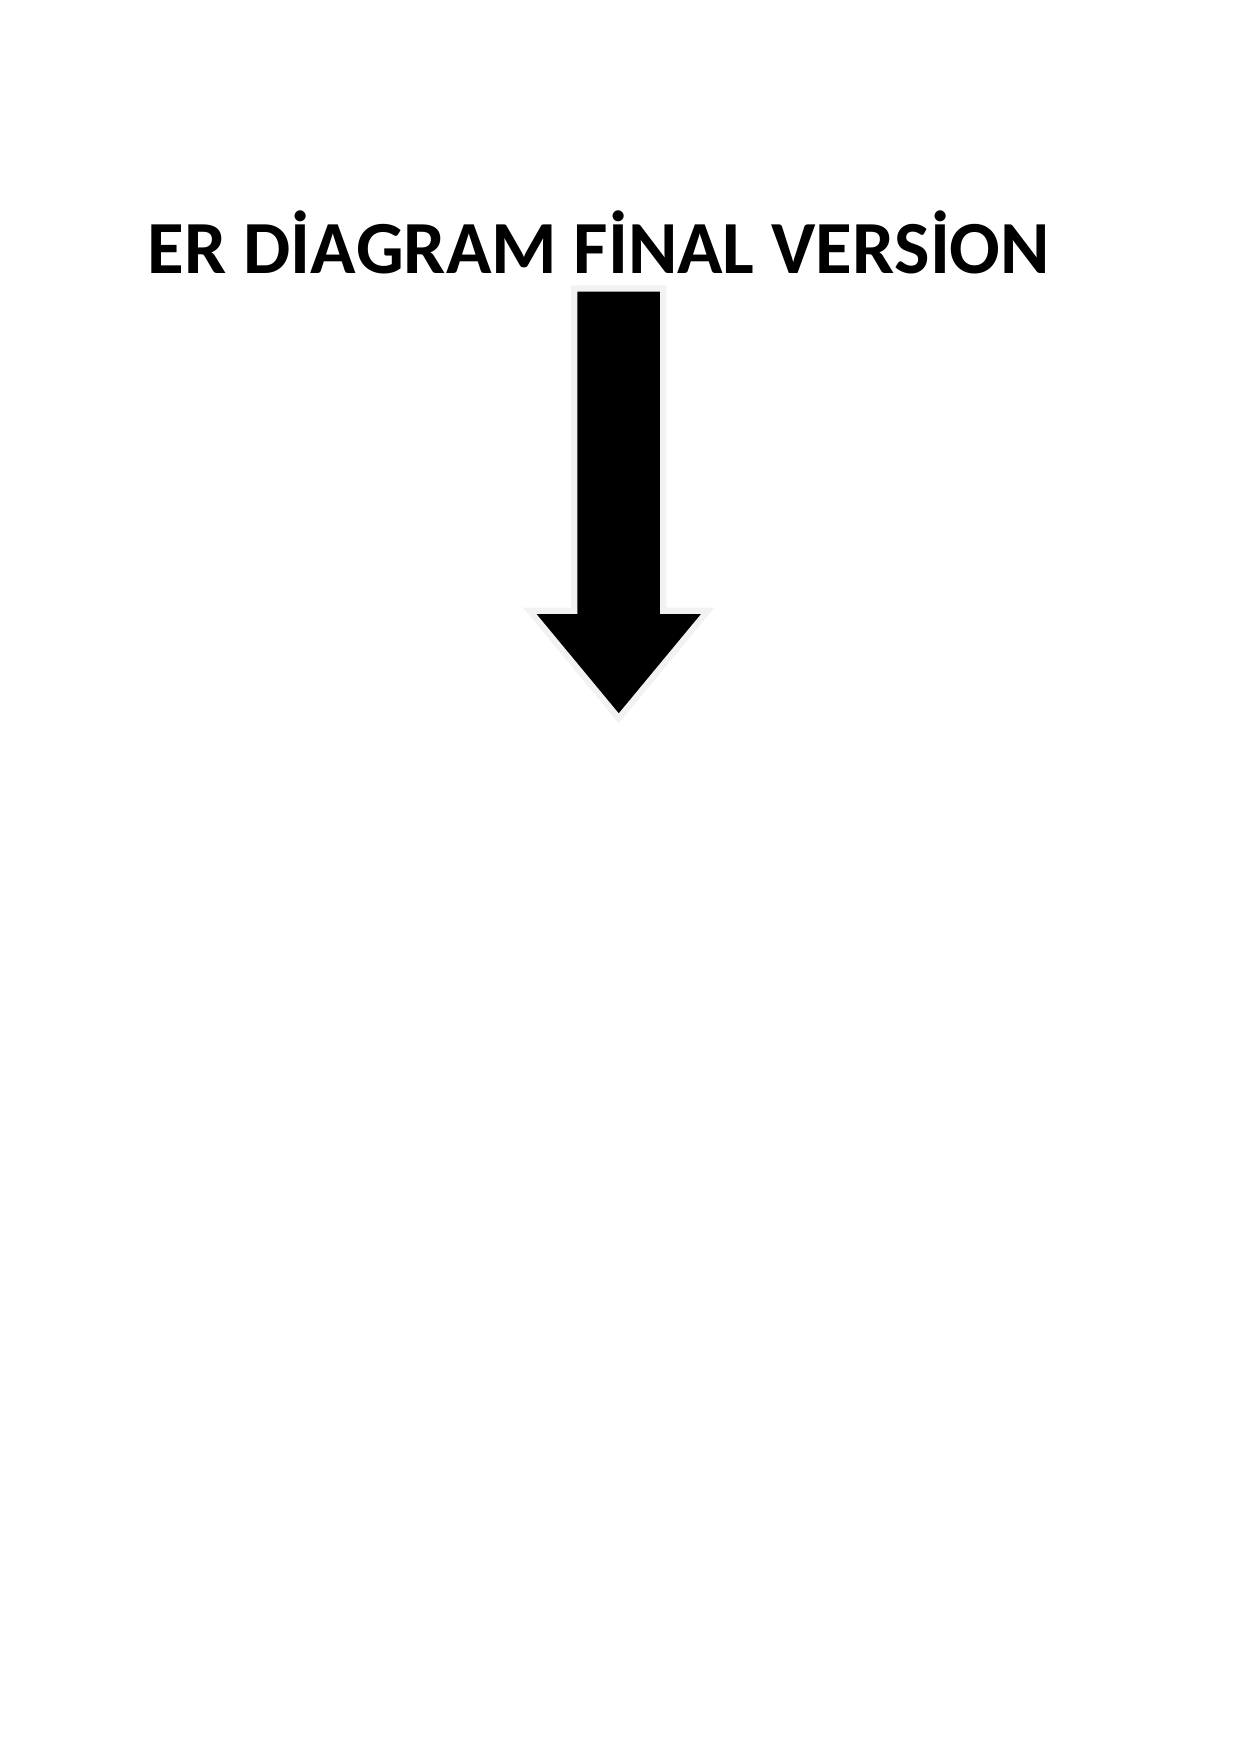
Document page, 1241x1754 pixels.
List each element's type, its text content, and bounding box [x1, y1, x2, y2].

text ER DİAGRAM FİNAL VERSİON [148, 201, 1093, 292]
